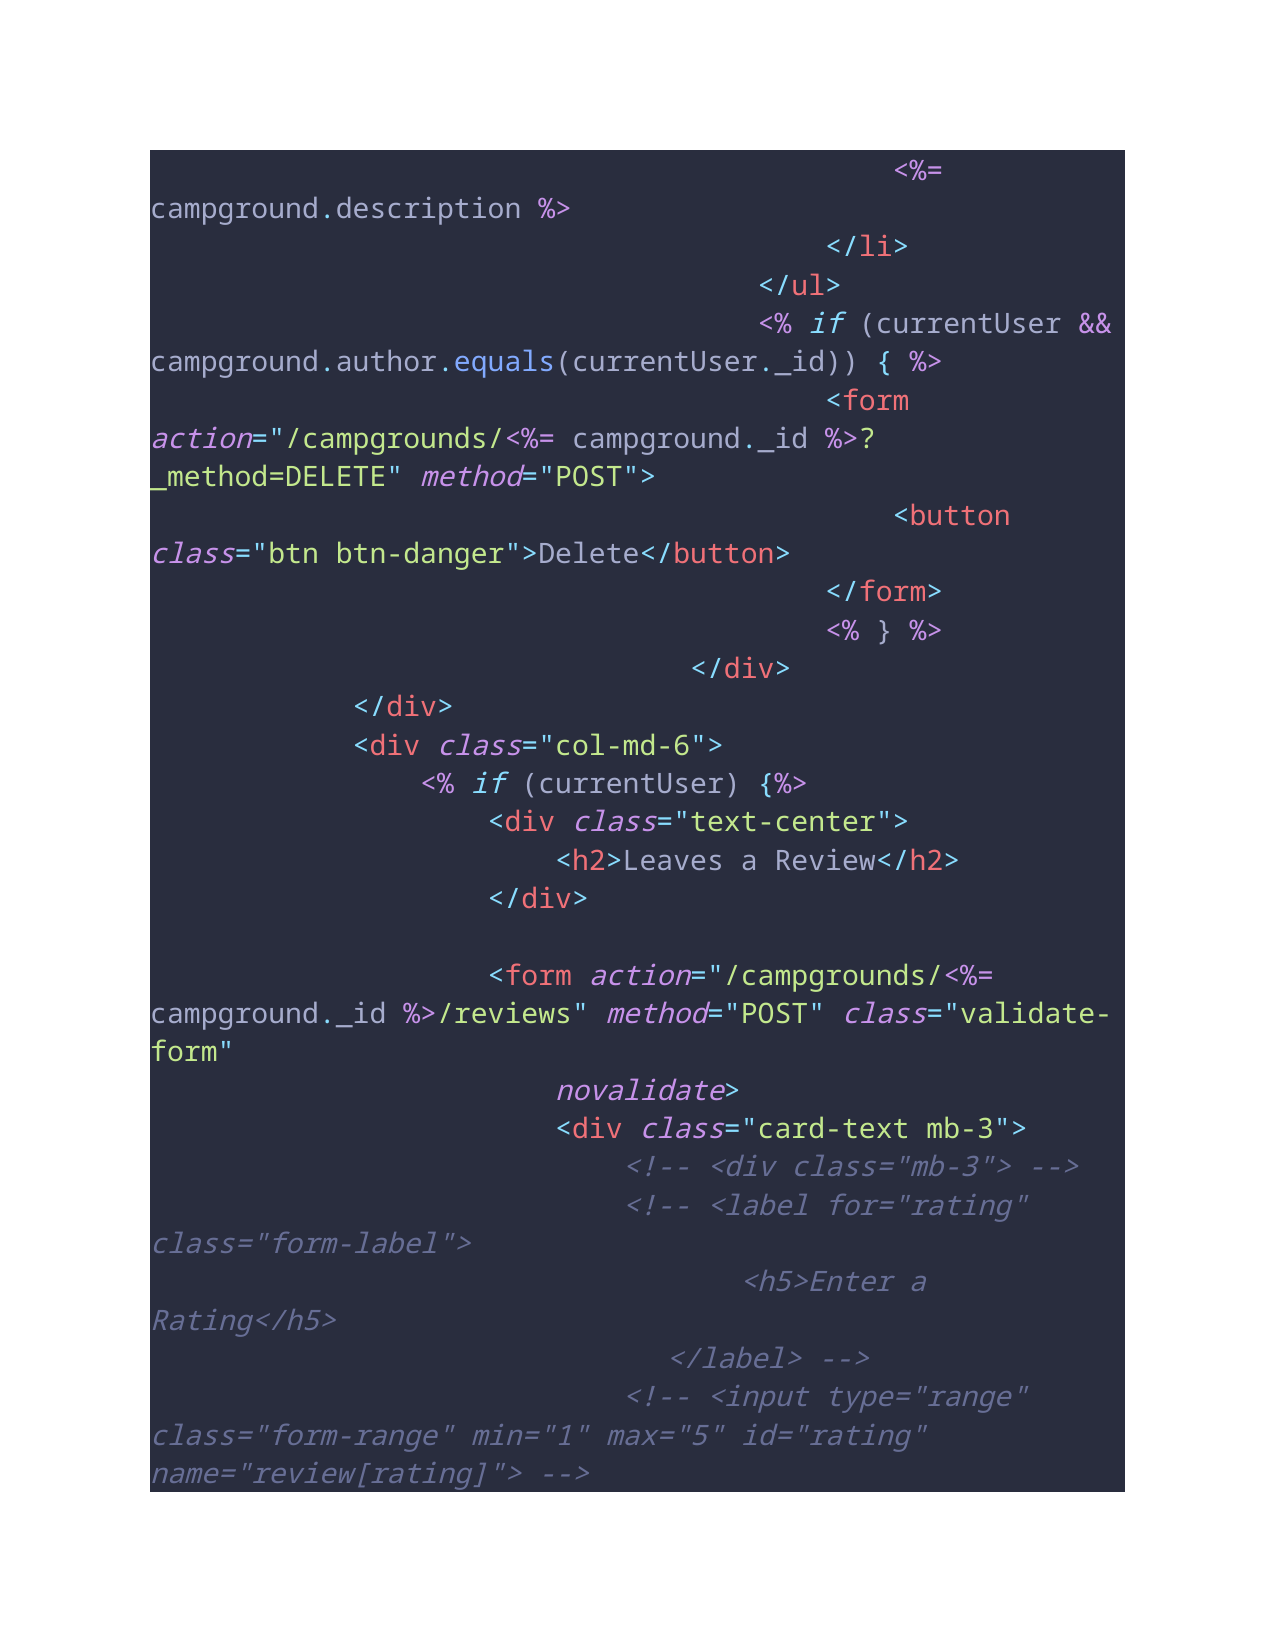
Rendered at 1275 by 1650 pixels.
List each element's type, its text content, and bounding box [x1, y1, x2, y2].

text <form action="/campgrounds/<%= campground._id %>?_method=DELETE" method="POST"> [150, 380, 1125, 495]
text <!-- <input type="range" class="form-range" min="1" max="5" id="rating" name="review[rating]"> --> [150, 1377, 1125, 1492]
text </ul> [150, 265, 1125, 303]
text <div class="text-center"> [150, 802, 1125, 840]
text <% } %> [150, 610, 1125, 648]
text novalidate> [150, 1070, 1125, 1108]
text <% if (currentUser) {%> [150, 763, 1125, 802]
text <form action="/campgrounds/<%= campground._id %>/reviews" method="POST" class="validate-form" [150, 955, 1125, 1070]
text <!-- <div class="mb-3"> --> [150, 1147, 1125, 1185]
text </div> [150, 648, 1125, 687]
text <div class="col-md-6"> [150, 725, 1125, 763]
text </label> --> [150, 1338, 1125, 1377]
text </li> [150, 227, 1125, 265]
text </div> [150, 687, 1125, 725]
text </div> [150, 878, 1125, 917]
text <%= campground.description %> [150, 150, 1125, 227]
text <% if (currentUser && campground.author.equals(currentUser._id)) { %> [150, 303, 1125, 380]
text </form> [150, 572, 1125, 610]
text <div class="card-text mb-3"> [150, 1108, 1125, 1147]
text <h2>Leaves a Review</h2> [150, 840, 1125, 878]
text <button class="btn btn-danger">Delete</button> [150, 495, 1125, 572]
text <h5>Enter a Rating</h5> [150, 1262, 1125, 1338]
text <!-- <label for="rating" class="form-label"> [150, 1185, 1125, 1262]
